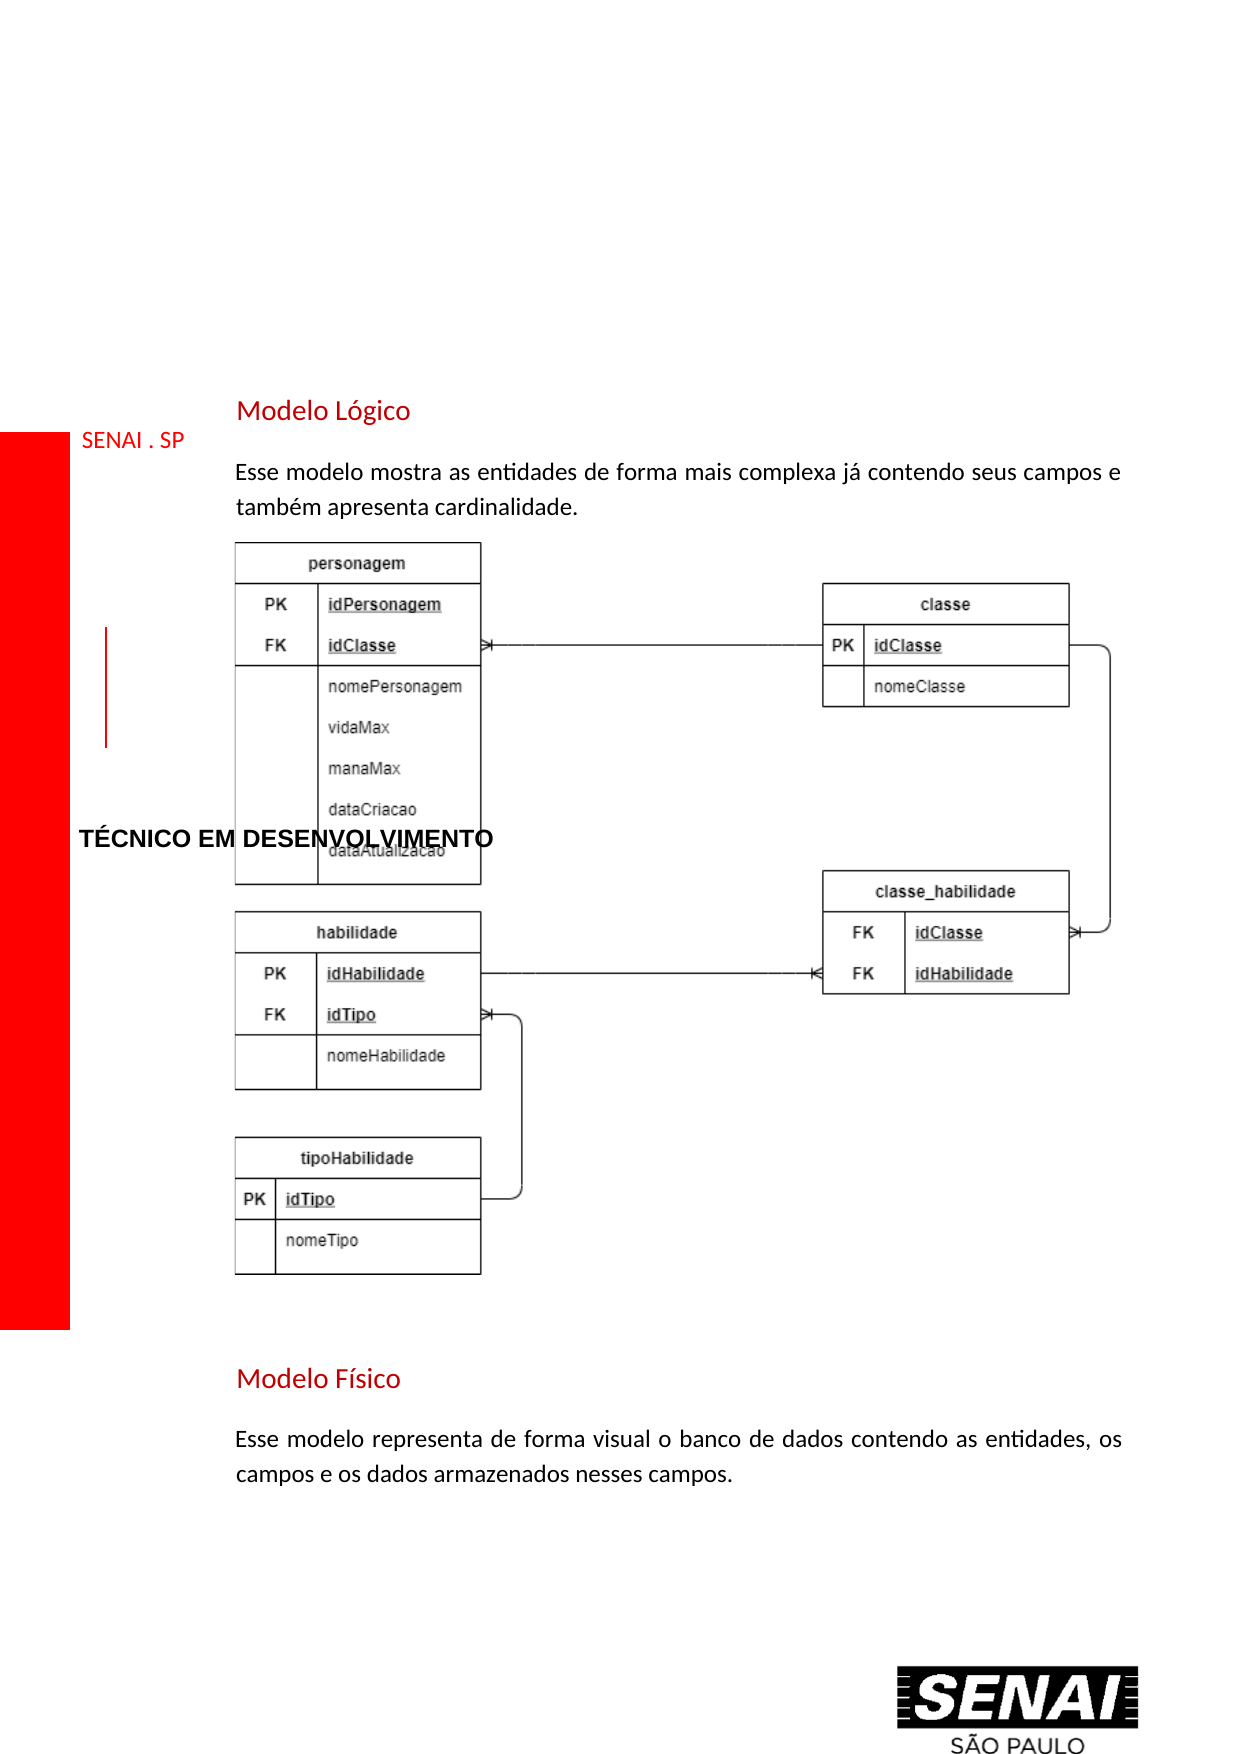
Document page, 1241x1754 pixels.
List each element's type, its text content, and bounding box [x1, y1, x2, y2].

subtitle Modelo Lógico [236, 392, 1123, 428]
picture [897, 1659, 1143, 1754]
subtitle Modelo Físico [236, 1360, 1123, 1395]
text Esse modelo mostra as entidades de forma mais complexa já contendo seus campos e também apresenta cardinalidade. [235, 456, 1123, 521]
text Esse modelo representa de forma visual o banco de dados contendo as entidades, os campos e os dados armazenados nesses campos. [235, 1423, 1123, 1489]
picture [234, 542, 1122, 1275]
